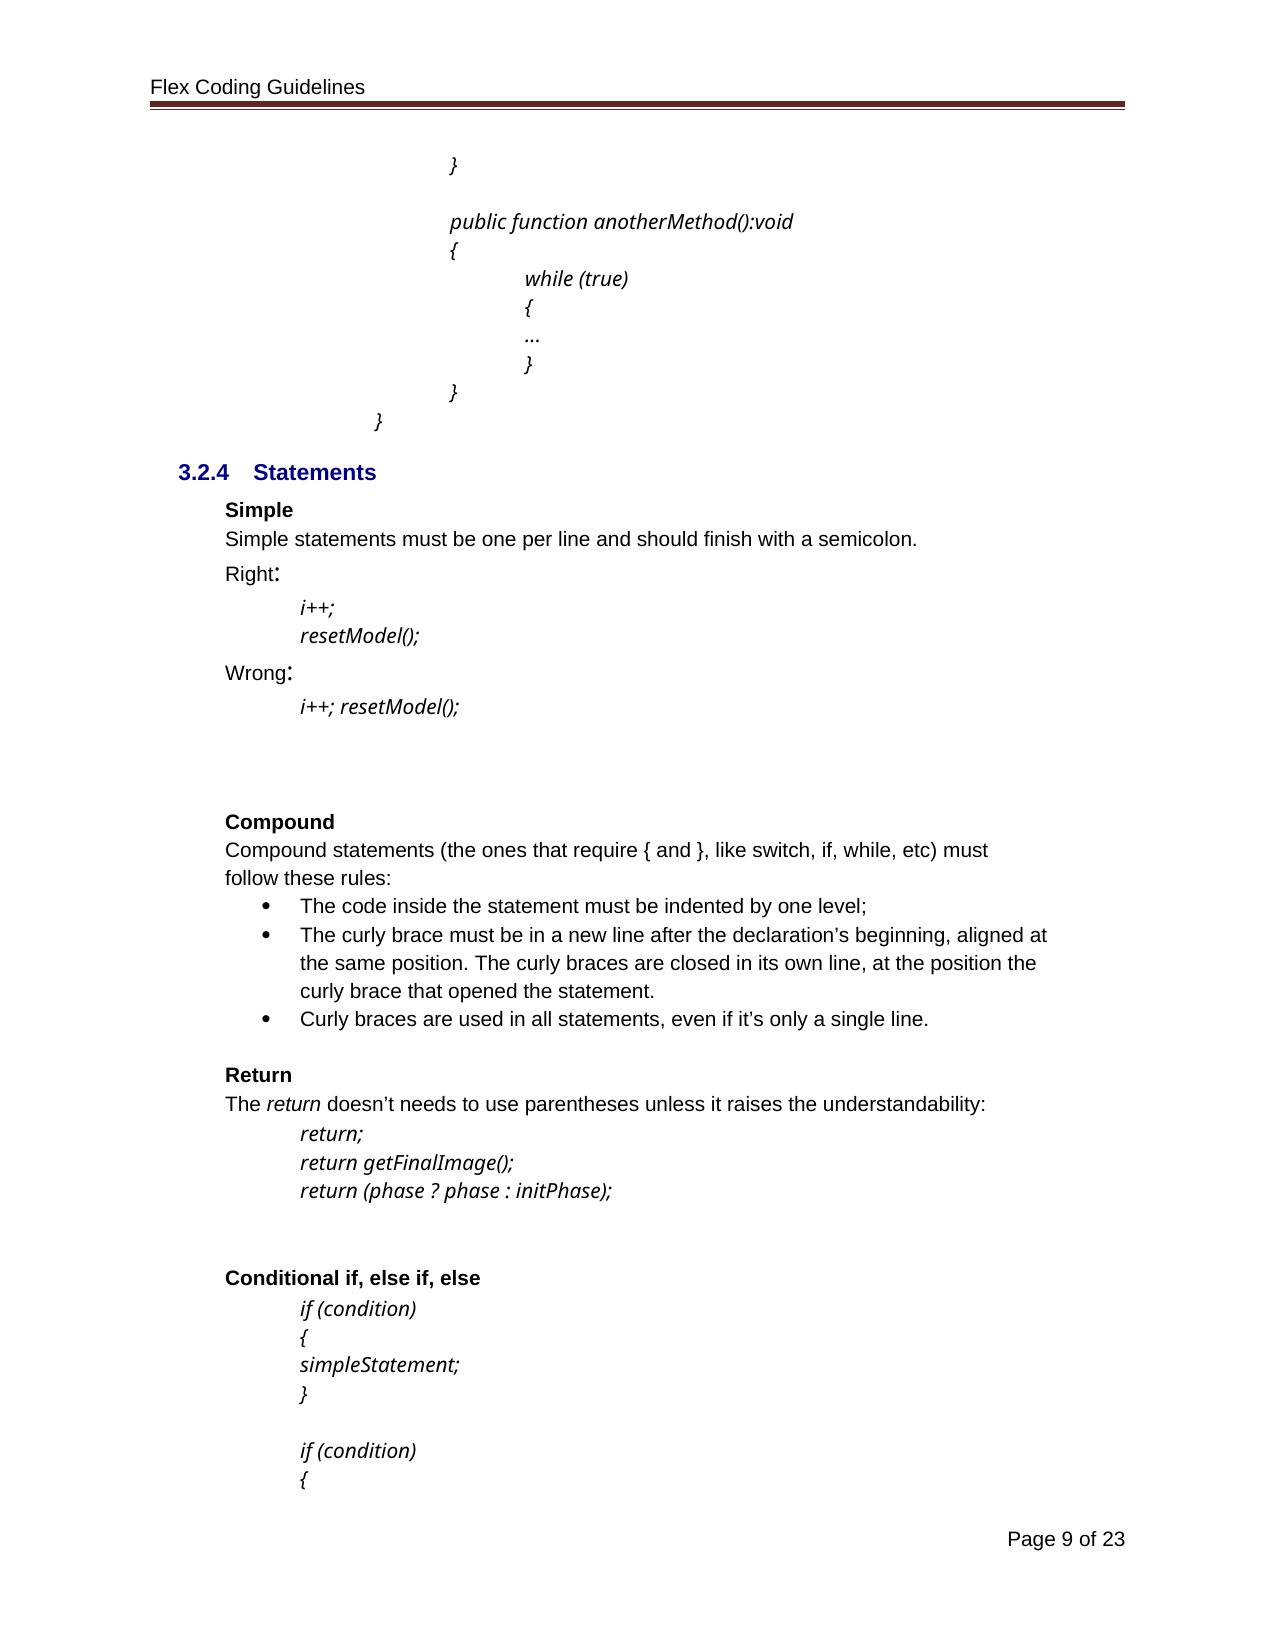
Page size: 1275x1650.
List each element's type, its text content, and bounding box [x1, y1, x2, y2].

text return (phase ? phase : initPhase); [300, 1176, 1125, 1205]
text the same position. The curly braces are closed in its own line, at the position the [300, 951, 1125, 975]
text Simple statements must be one per line and should finish with a semicolon. [225, 526, 1125, 550]
text } [375, 377, 1125, 406]
text follow these rules: [225, 866, 1125, 890]
text while (true) [525, 264, 1125, 292]
text } [300, 1379, 1125, 1407]
text Simple [225, 498, 1125, 522]
text Right: [225, 554, 1125, 588]
list The curly brace must be in a new line after the declaration’s beginning, aligned at [262, 922, 1125, 947]
text resetModel(); [300, 621, 1125, 649]
text return getFinalImage(); [300, 1148, 1125, 1176]
list The code inside the statement must be indented by one level; [262, 894, 1125, 918]
subtitle Statements [178, 459, 1125, 486]
list Curly braces are used in all statements, even if it’s only a single line. [262, 1007, 1125, 1031]
text Wrong: [225, 654, 1125, 688]
text i++; resetModel(); [300, 692, 1125, 720]
text Conditional if, else if, else [225, 1266, 1125, 1289]
text Compound statements (the ones that require { and }, like switch, if, while, etc) must [225, 838, 1125, 862]
text return; [300, 1119, 1125, 1148]
text } [450, 150, 1125, 178]
text { [450, 235, 1125, 264]
text Compound [225, 810, 1125, 834]
text { [525, 292, 1125, 321]
text Return [225, 1063, 1125, 1087]
text The return doesn’t needs to use parentheses unless it raises the understandability: [225, 1091, 1125, 1115]
text i++; [300, 593, 1125, 621]
text if (condition) [300, 1436, 1125, 1464]
text ... [525, 321, 1125, 349]
text curly brace that opened the statement. [300, 979, 1125, 1003]
text if (condition) [300, 1294, 1125, 1322]
text { [300, 1322, 1125, 1351]
text } [375, 406, 1125, 434]
text simpleStatement; [300, 1351, 1125, 1379]
text } [525, 349, 1125, 377]
text { [300, 1464, 1125, 1493]
text public function anotherMethod():void [450, 207, 1125, 235]
